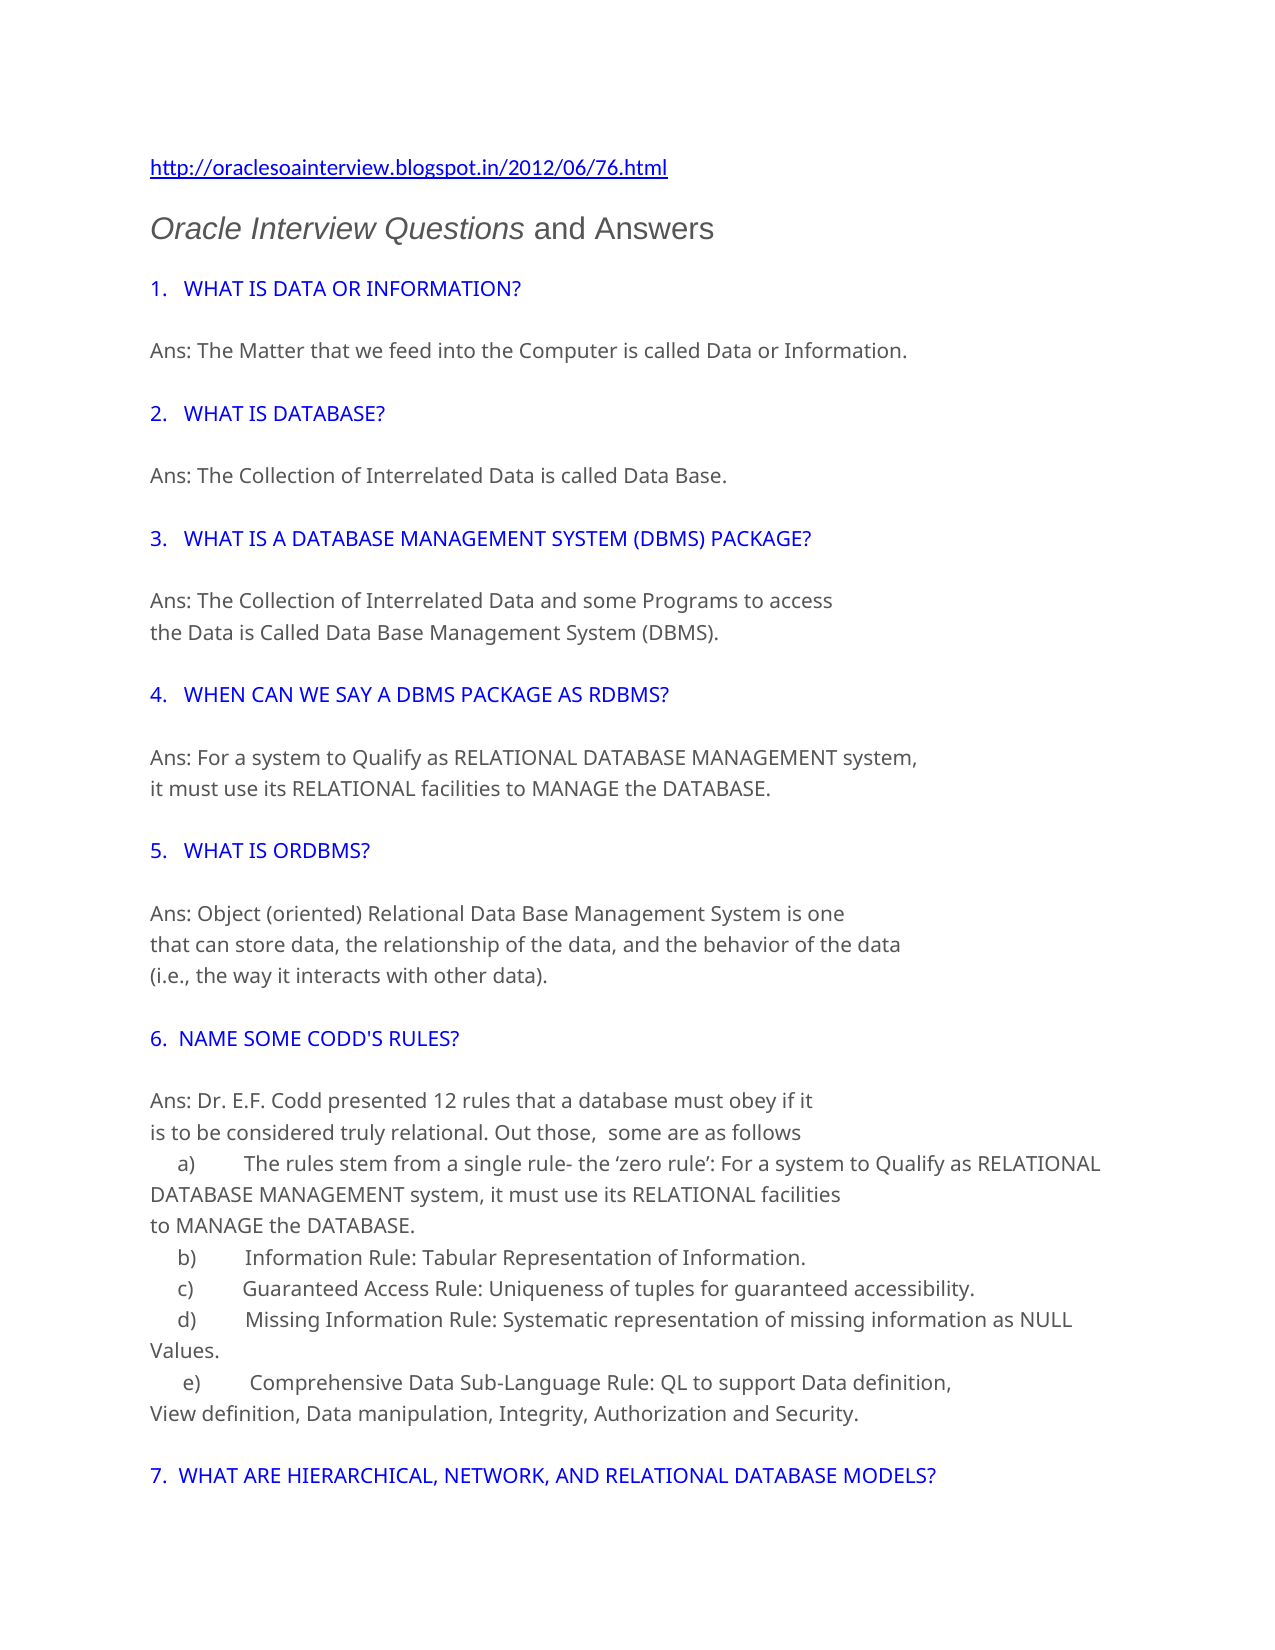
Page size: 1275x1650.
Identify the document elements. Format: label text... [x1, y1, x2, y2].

text 4. WHEN CAN WE SAY A DBMS PACKAGE AS RDBMS? [150, 678, 1125, 709]
text a) The rules stem from a single rule- the ‘zero rule’: For a system to Qualify as RELATIONAL DATABASE MANAGEMENT system, it must use its RELATIONAL facilities [150, 1146, 1125, 1209]
text that can store data, the relationship of the data, and the behavior of the data [150, 928, 1125, 959]
text 6. NAME SOME CODD'S RULES? [150, 1021, 1125, 1053]
text to MANAGE the DATABASE. [150, 1209, 1125, 1240]
text Ans: Object (oriented) Relational Data Base Management System is one [150, 896, 1125, 928]
text View definition, Data manipulation, Integrity, Authorization and Security. [150, 1396, 1125, 1428]
text Ans: The Collection of Interrelated Data and some Programs to access [150, 584, 1125, 615]
text 5. WHAT IS ORDBMS? [150, 834, 1125, 865]
text Ans: For a system to Qualify as RELATIONAL DATABASE MANAGEMENT system, [150, 740, 1125, 771]
text 1. WHAT IS DATA OR INFORMATION? [150, 271, 1125, 303]
text http://oraclesoainterview.blogspot.in/2012/06/76.html [150, 150, 1125, 181]
text c) Guaranteed Access Rule: Uniqueness of tuples for guaranteed accessibility. [150, 1271, 1125, 1303]
text is to be considered truly relational. Out those, some are as follows [150, 1115, 1125, 1146]
text d) Missing Information Rule: Systematic representation of missing information as NULL Values. [150, 1303, 1125, 1365]
text e) Comprehensive Data Sub-Language Rule: QL to support Data definition, [150, 1365, 1125, 1396]
text Oracle Interview Questions and Answers [150, 210, 1125, 246]
text 2. WHAT IS DATABASE? [150, 396, 1125, 428]
text 3. WHAT IS A DATABASE MANAGEMENT SYSTEM (DBMS) PACKAGE? [150, 521, 1125, 553]
text b) Information Rule: Tabular Representation of Information. [150, 1240, 1125, 1271]
text (i.e., the way it interacts with other data). [150, 959, 1125, 990]
text Ans: Dr. E.F. Codd presented 12 rules that a database must obey if it [150, 1084, 1125, 1115]
text Ans: The Matter that we feed into the Computer is called Data or Information. [150, 334, 1125, 365]
text the Data is Called Data Base Management System (DBMS). [150, 615, 1125, 646]
text 7. WHAT ARE HIERARCHICAL, NETWORK, AND RELATIONAL DATABASE MODELS? [150, 1459, 1125, 1490]
text it must use its RELATIONAL facilities to MANAGE the DATABASE. [150, 771, 1125, 803]
text Ans: The Collection of Interrelated Data is called Data Base. [150, 459, 1125, 490]
